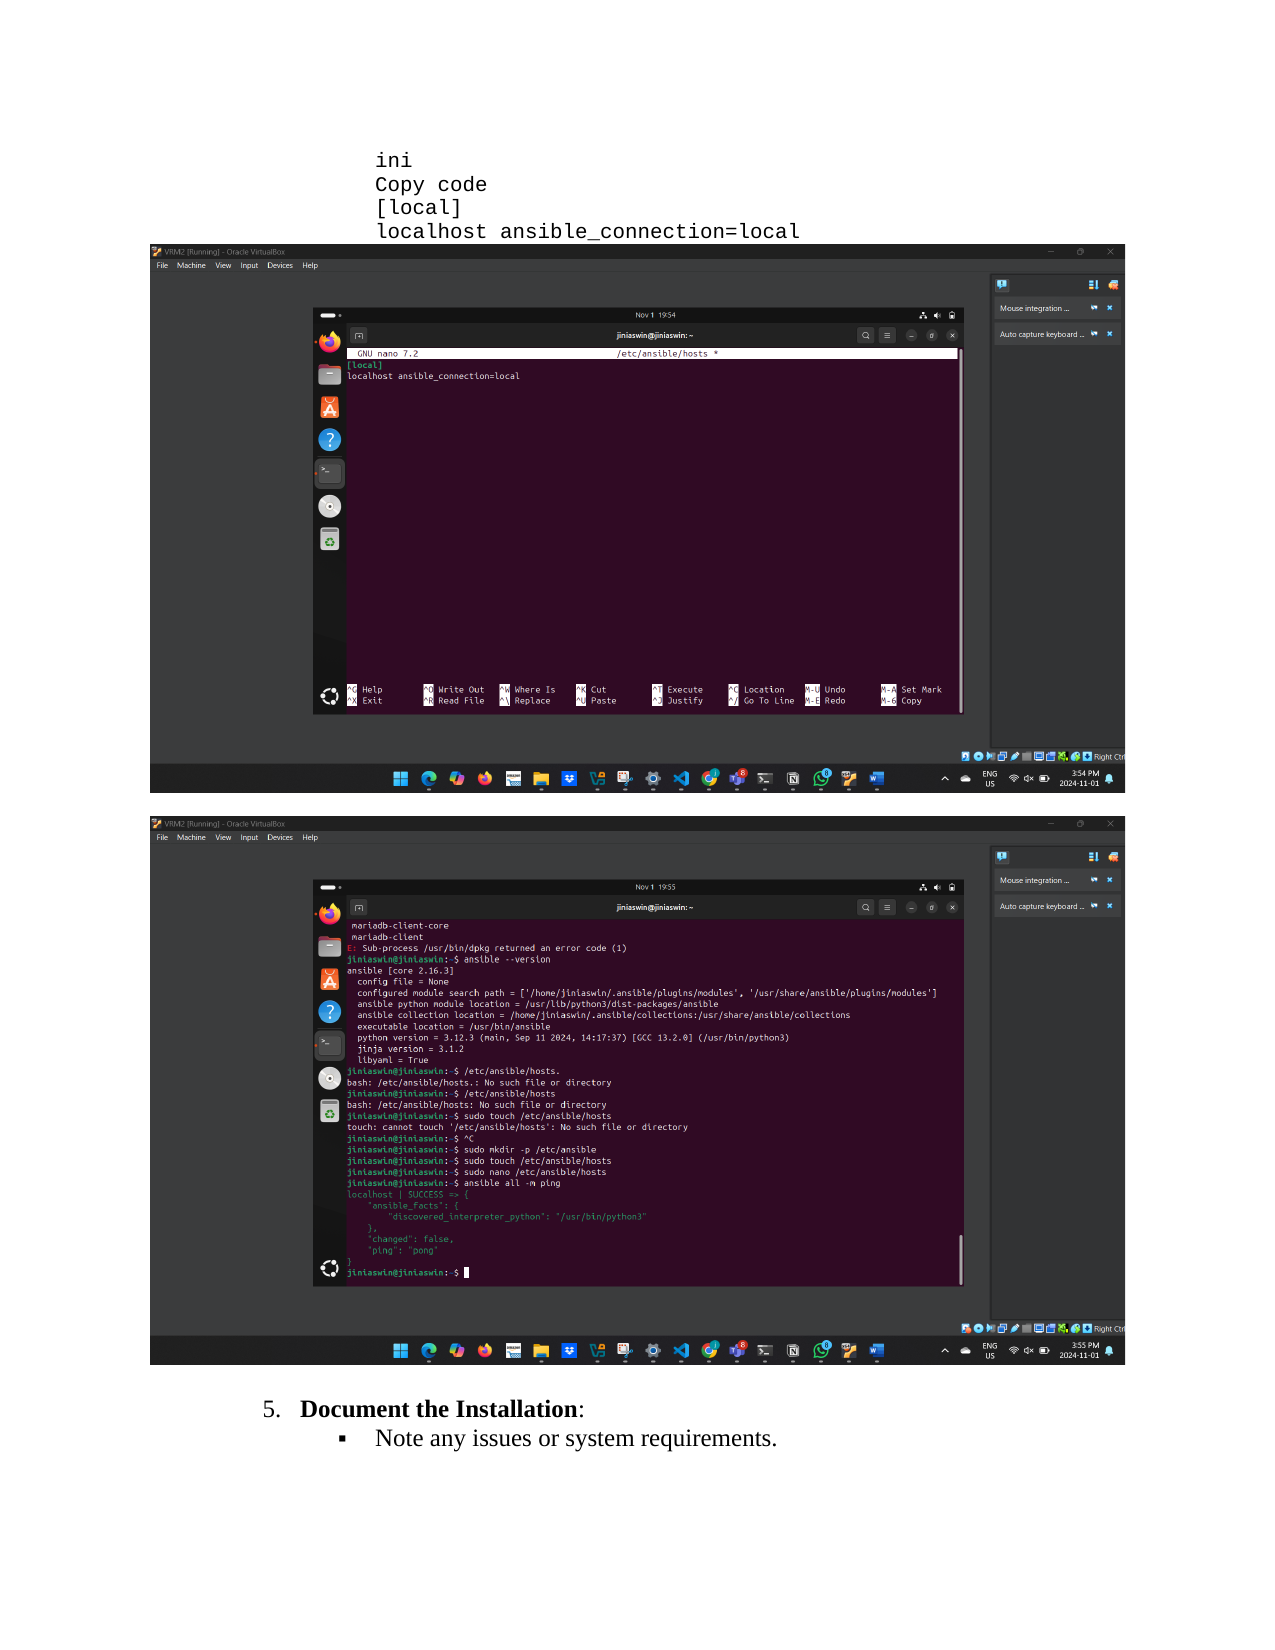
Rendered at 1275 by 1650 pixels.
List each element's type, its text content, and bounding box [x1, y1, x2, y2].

text [local] [375, 197, 1125, 221]
list Document the Installation: [262, 1394, 1125, 1423]
picture [150, 244, 1125, 793]
text localhost ansible_connection=local [375, 221, 1125, 244]
text Copy code [375, 174, 1125, 197]
list Note any issues or system requirements. [337, 1423, 1125, 1451]
text ini [375, 150, 1125, 174]
picture [150, 816, 1125, 1365]
